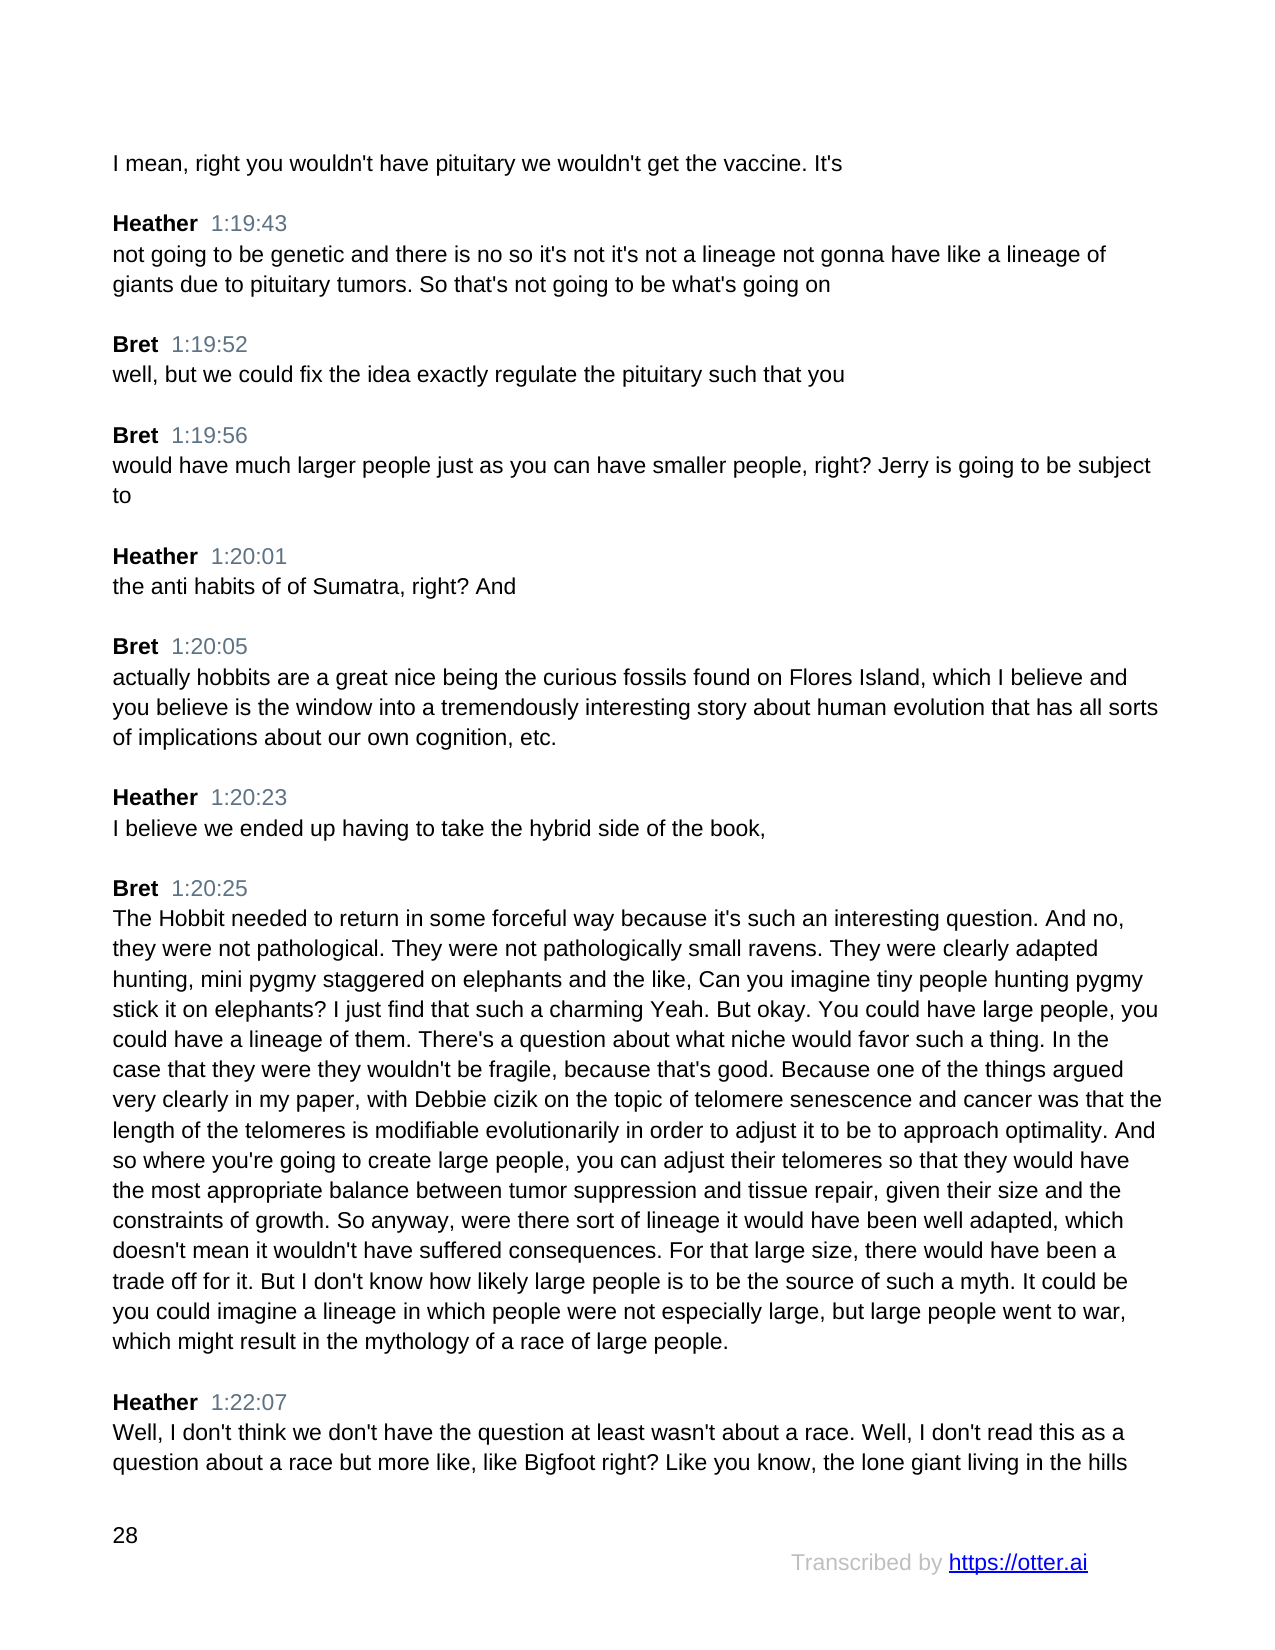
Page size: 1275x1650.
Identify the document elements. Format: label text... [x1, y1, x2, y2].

text Bret 1:20:05 [112, 633, 1162, 660]
text I believe we ended up having to take the hybrid side of the book, [112, 814, 1162, 841]
text well, but we could fix the idea exactly regulate the pituitary such that you [112, 361, 1162, 388]
text Heather 1:19:43 [112, 210, 1162, 237]
text the anti habits of of Sumatra, right? And [112, 573, 1162, 599]
text Bret 1:19:56 [112, 422, 1162, 448]
text Heather 1:20:01 [112, 543, 1162, 569]
text Bret 1:20:25 [112, 875, 1162, 901]
text Heather 1:22:07 [112, 1388, 1162, 1415]
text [112, 1419, 1162, 1475]
text would have much larger people just as you can have smaller people, right? Jerry is going to be subject to [112, 452, 1162, 509]
text not going to be genetic and there is no so it's not it's not a lineage not gonna have like a lineage of giants due to pituitary tumors. So that's not going to be what's going on [112, 241, 1162, 297]
text I mean, right you wouldn't have pituitary we wouldn't get the vaccine. It's [112, 150, 1162, 176]
text actually hobbits are a great nice being the curious fossils found on Flores Island, which I believe and you believe is the window into a tremendously interesting story about human evolution that has all sorts of implications about our own cognition, etc. [112, 663, 1162, 750]
text Heather 1:20:23 [112, 784, 1162, 811]
text Bret 1:19:52 [112, 331, 1162, 358]
text The Hobbit needed to return in some forceful way because it's such an interesting question. And no, they were not pathological. They were not pathologically small ravens. They were clearly adapted hunting, mini pygmy staggered on elephants and the like, Can you imagine tiny people hunting pygmy stick it on elephants? I just find that such a charming Yeah. But okay. You could have large people, you could have a lineage of them. There's a question about what niche would favor such a thing. In the case that they were they wouldn't be fragile, because that's good. Because one of the things argued very clearly in my paper, with Debbie cizik on the topic of telomere senescence and cancer was that the length of the telomeres is modifiable evolutionarily in order to adjust it to be to approach optimality. And so where you're going to create large people, you can adjust their telomeres so that they would have the most appropriate balance between tumor suppression and tissue repair, given their size and the constraints of growth. So anyway, were there sort of lineage it would have been well adapted, which doesn't mean it wouldn't have suffered consequences. For that large size, there would have been a trade off for it. But I don't know how likely large people is to be the source of such a myth. It could be you could imagine a lineage in which people were not especially large, but large people went to war, which might result in the mythology of a race of large people. [112, 905, 1162, 1354]
